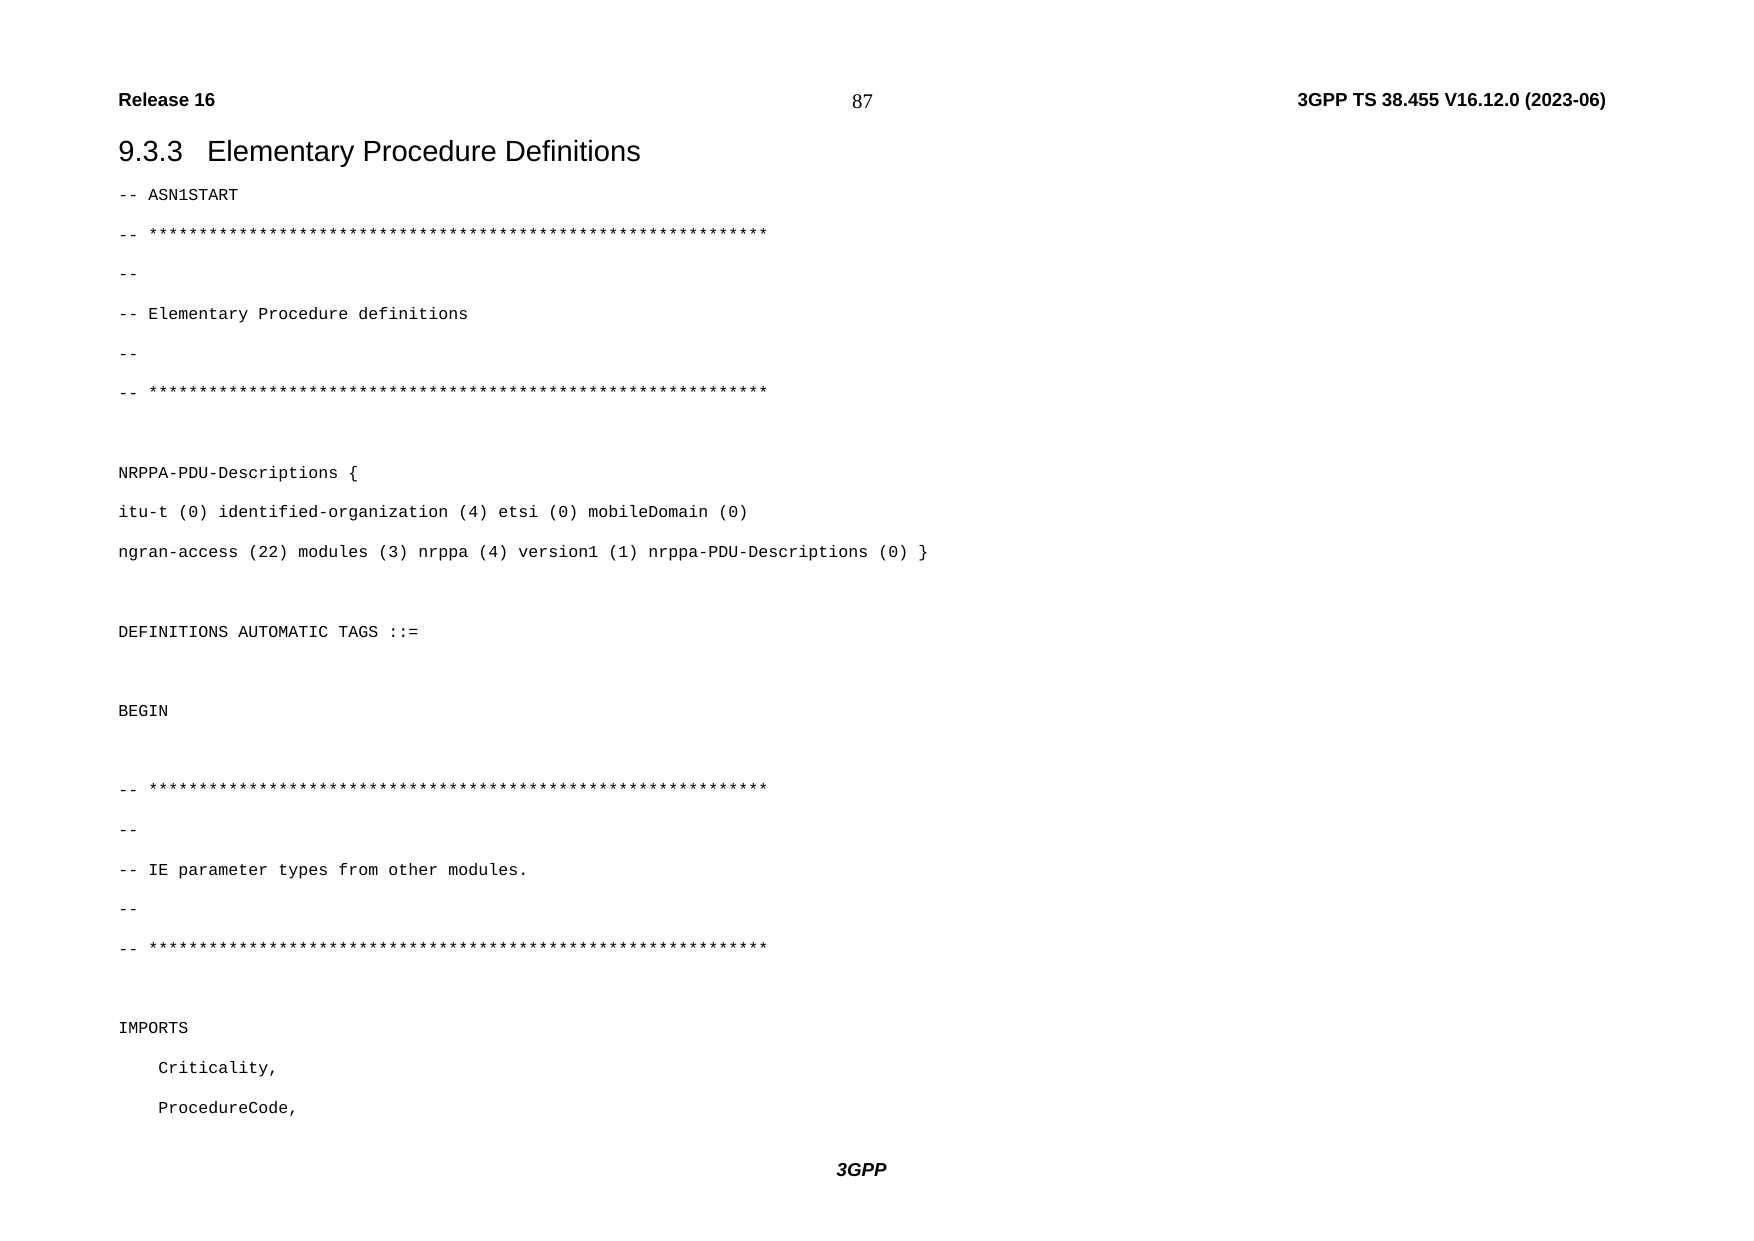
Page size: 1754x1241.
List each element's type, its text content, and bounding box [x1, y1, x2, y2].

text Criticality, [118, 1060, 1606, 1078]
text DEFINITIONS AUTOMATIC TAGS ::= [118, 623, 1606, 642]
text -- [118, 822, 1606, 840]
text -- Elementary Procedure definitions [118, 306, 1606, 324]
text -- ASN1START [118, 187, 1606, 205]
text -- [118, 266, 1606, 285]
text -- IE parameter types from other modules. [118, 861, 1606, 880]
text -- ************************************************************** [118, 385, 1606, 404]
text -- [118, 345, 1606, 364]
text ngran-access (22) modules (3) nrppa (4) version1 (1) nrppa-PDU-Descriptions (0) } [118, 544, 1606, 563]
text BEGIN [118, 702, 1606, 721]
text -- ************************************************************** [118, 941, 1606, 959]
text NRPPA-PDU-Descriptions { [118, 464, 1606, 483]
text -- [118, 901, 1606, 920]
text ProcedureCode, [118, 1099, 1606, 1118]
text itu-t (0) identified-organization (4) etsi (0) mobileDomain (0) [118, 504, 1606, 523]
text -- ************************************************************** [118, 782, 1606, 801]
text IMPORTS [118, 1020, 1606, 1039]
text -- ************************************************************** [118, 226, 1606, 245]
subtitle 9.3.3 Elementary Procedure Definitions [118, 134, 1606, 168]
